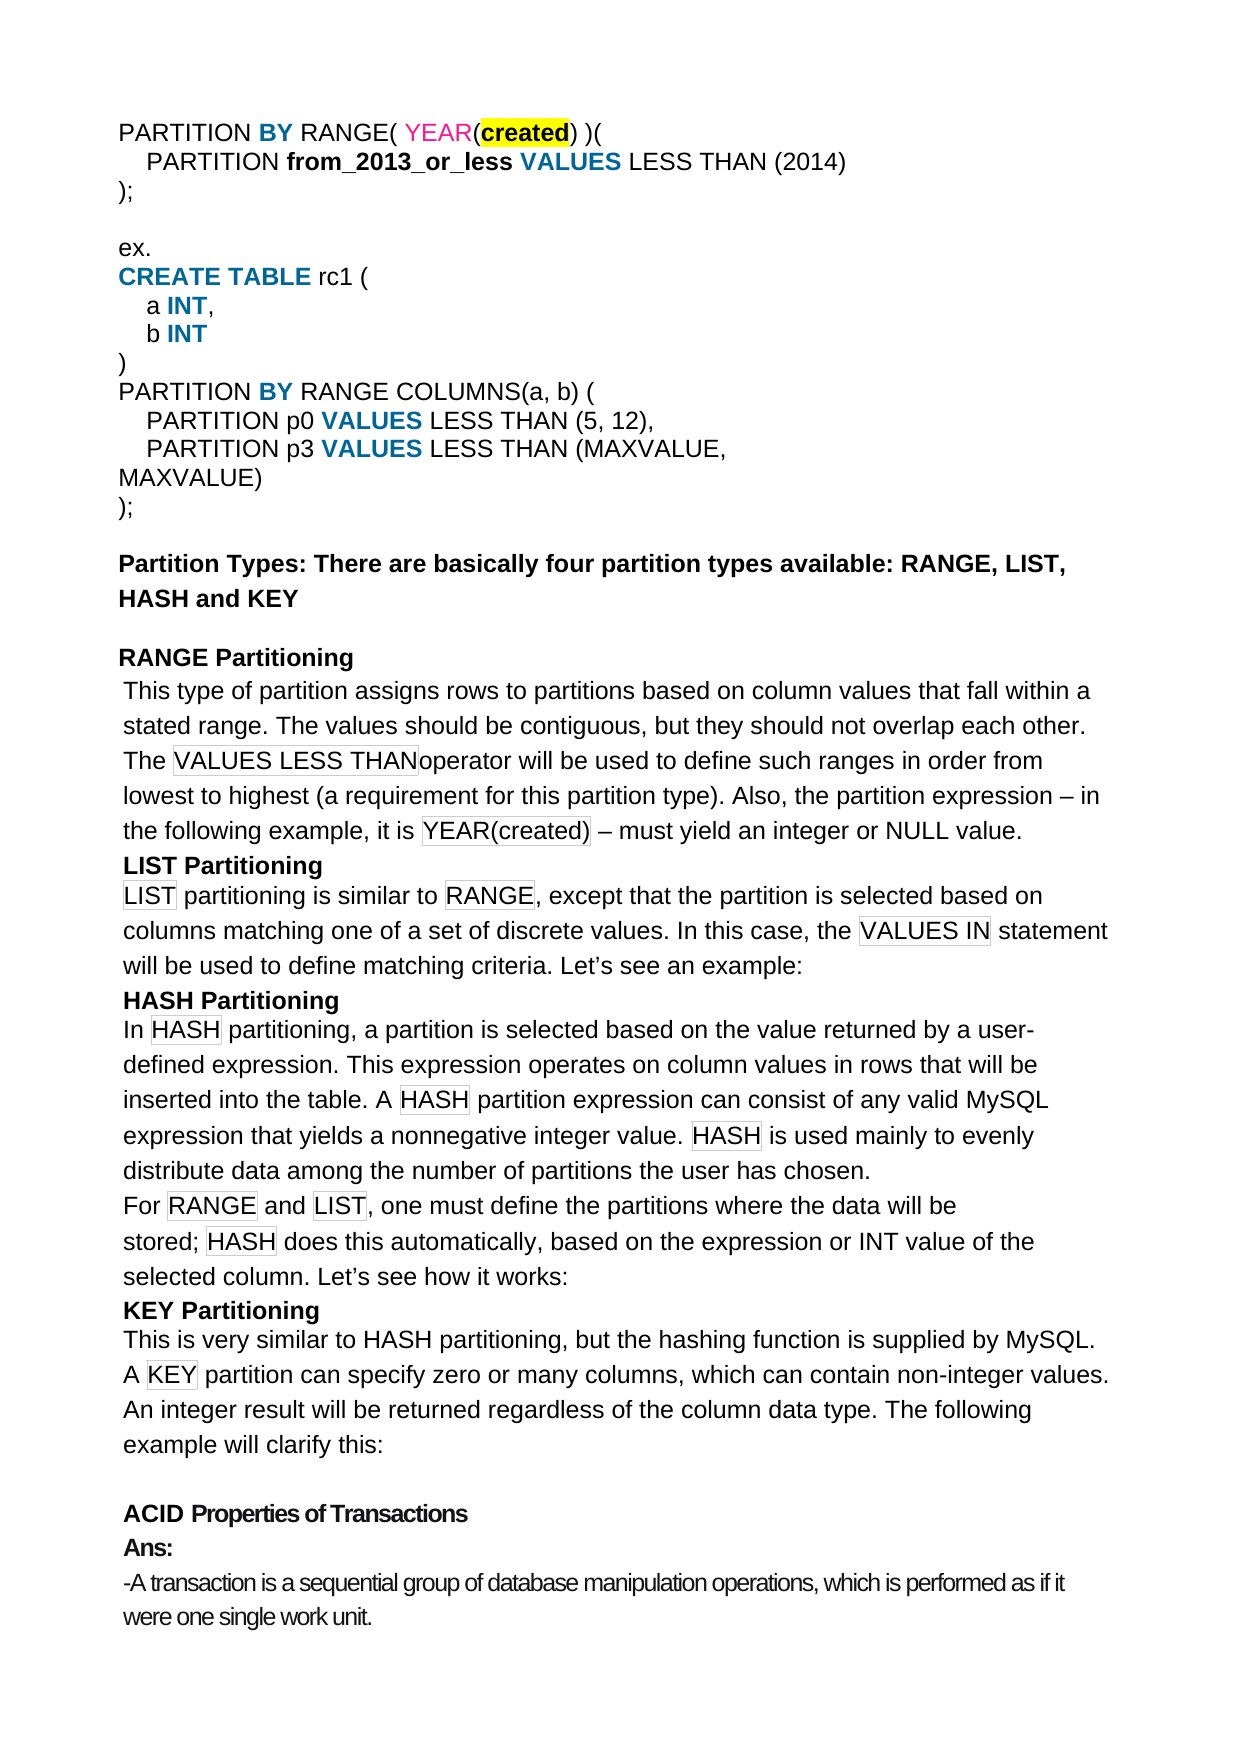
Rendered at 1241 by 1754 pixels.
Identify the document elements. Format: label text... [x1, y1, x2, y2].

text Partition Types: There are basically four partition types available: RANGE, LIST, HASH and KEY [118, 549, 1122, 613]
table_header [118, 118, 868, 549]
text This is very similar to HASH partitioning, but the hashing function is supplied by MySQL. A KEY partition can specify zero or many columns, which can contain non-integer values. An integer result will be returned regardless of the column data type. The following example will clarify this: [123, 1325, 1117, 1458]
subtitle KEY Partitioning [123, 1296, 1117, 1325]
text In HASH partitioning, a partition is selected based on the value returned by a user-defined expression. This expression operates on column values in rows that will be inserted into the table. A HASH partition expression can consist of any valid MySQL expression that yields a nonnegative integer value. HASH is used mainly to evenly distribute data among the number of partitions the user has chosen. [123, 1014, 1117, 1185]
text This type of partition assigns rows to partitions based on column values that fall within a stated range. The values should be contiguous, but they should not overlap each other. The VALUES LESS THANoperator will be used to define such ranges in order from lowest to highest (a requirement for this partition type). Also, the partition expression – in the following example, it is YEAR(created) – must yield an integer or NULL value. [123, 676, 1117, 845]
text -A transaction is a sequential group of database manipulation operations, which is performed as if it were one single work unit. [123, 1568, 1117, 1631]
text For RANGE and LIST, one must define the partitions where the data will be stored; HASH does this automatically, based on the expression or INT value of the selected column. Let’s see how it works: [123, 1191, 1117, 1291]
text ACID Properties of Transactions [123, 1499, 1117, 1527]
subtitle LIST Partitioning [123, 851, 1117, 880]
subtitle HASH Partitioning [123, 986, 1117, 1014]
text LIST partitioning is similar to RANGE, except that the partition is selected based on columns matching one of a set of discrete values. In this case, the VALUES IN statement will be used to define matching criteria. Let’s see an example: [123, 880, 1117, 980]
text Ans: [123, 1533, 1117, 1562]
subtitle RANGE Partitioning [118, 643, 1122, 672]
